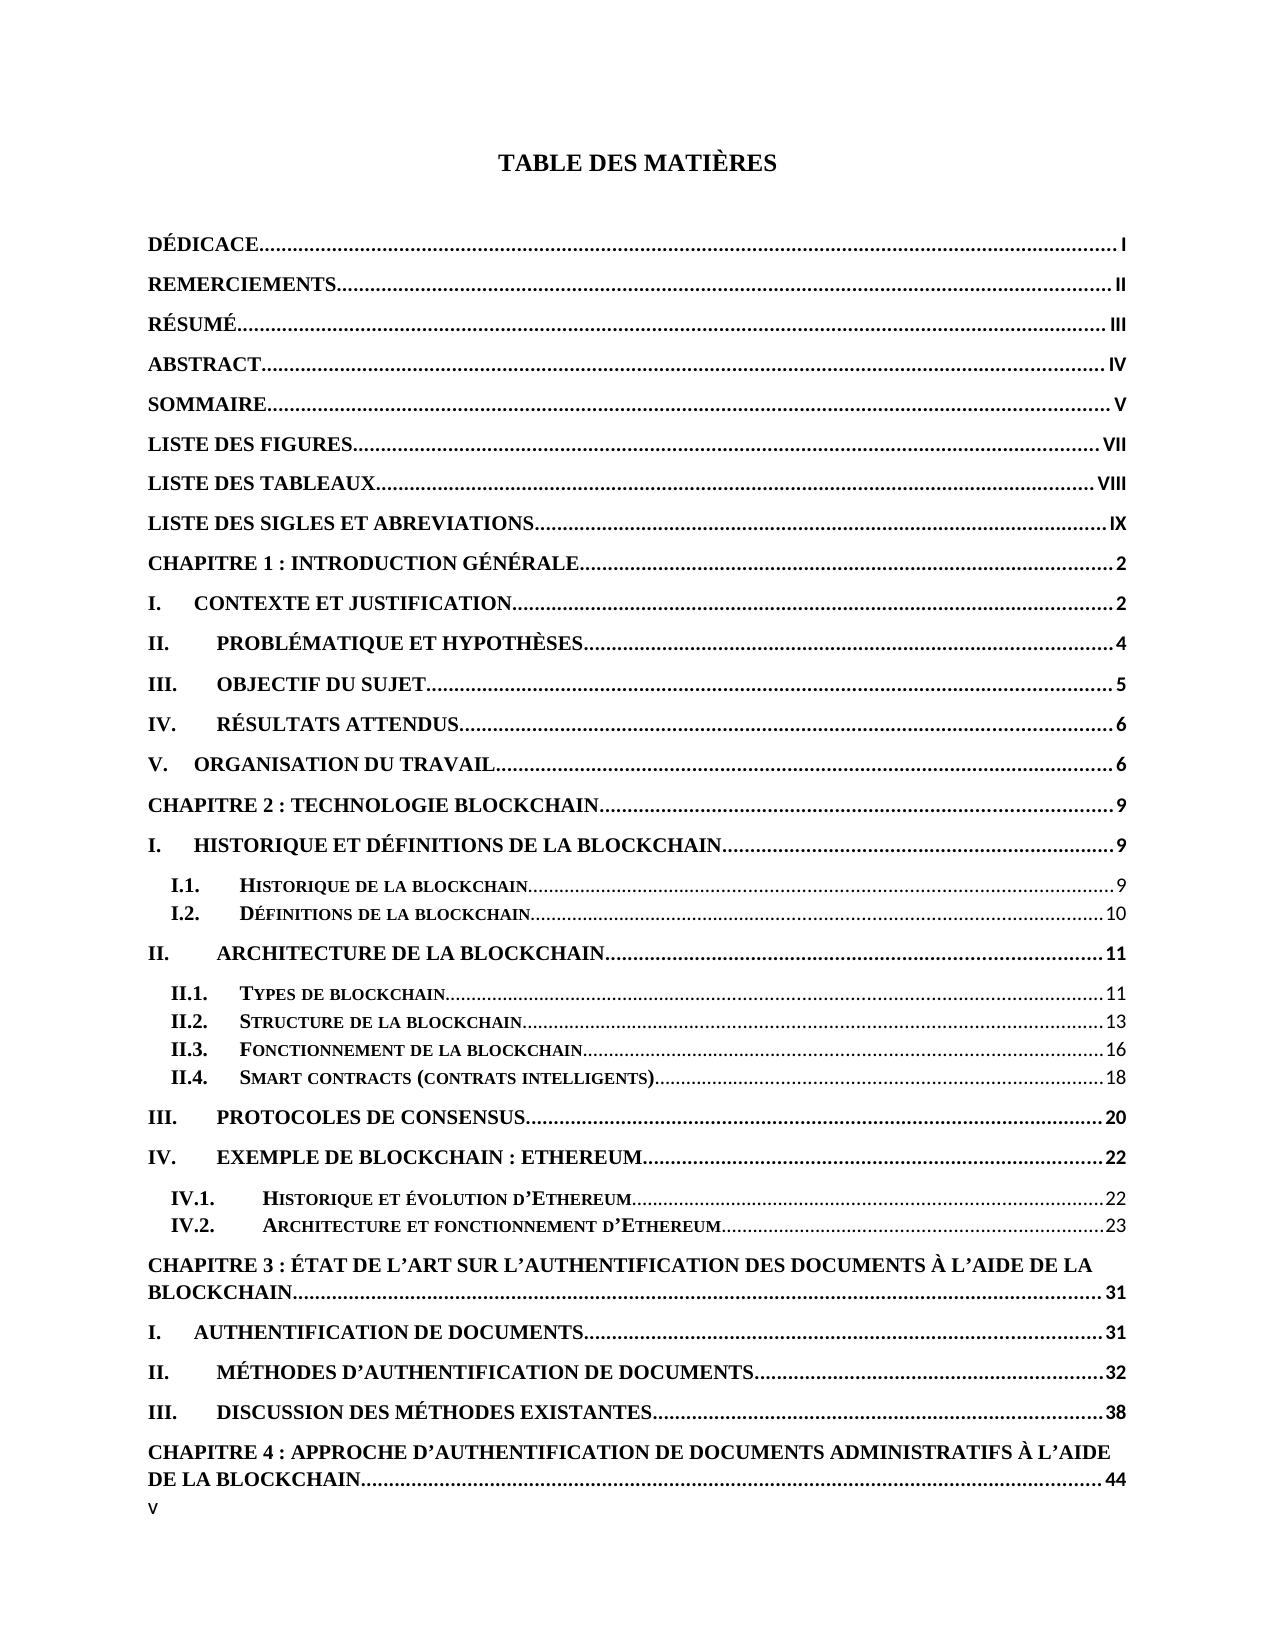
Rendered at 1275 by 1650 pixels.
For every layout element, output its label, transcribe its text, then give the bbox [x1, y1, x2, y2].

text TABLE DES MATIÈRES [148, 148, 1127, 176]
